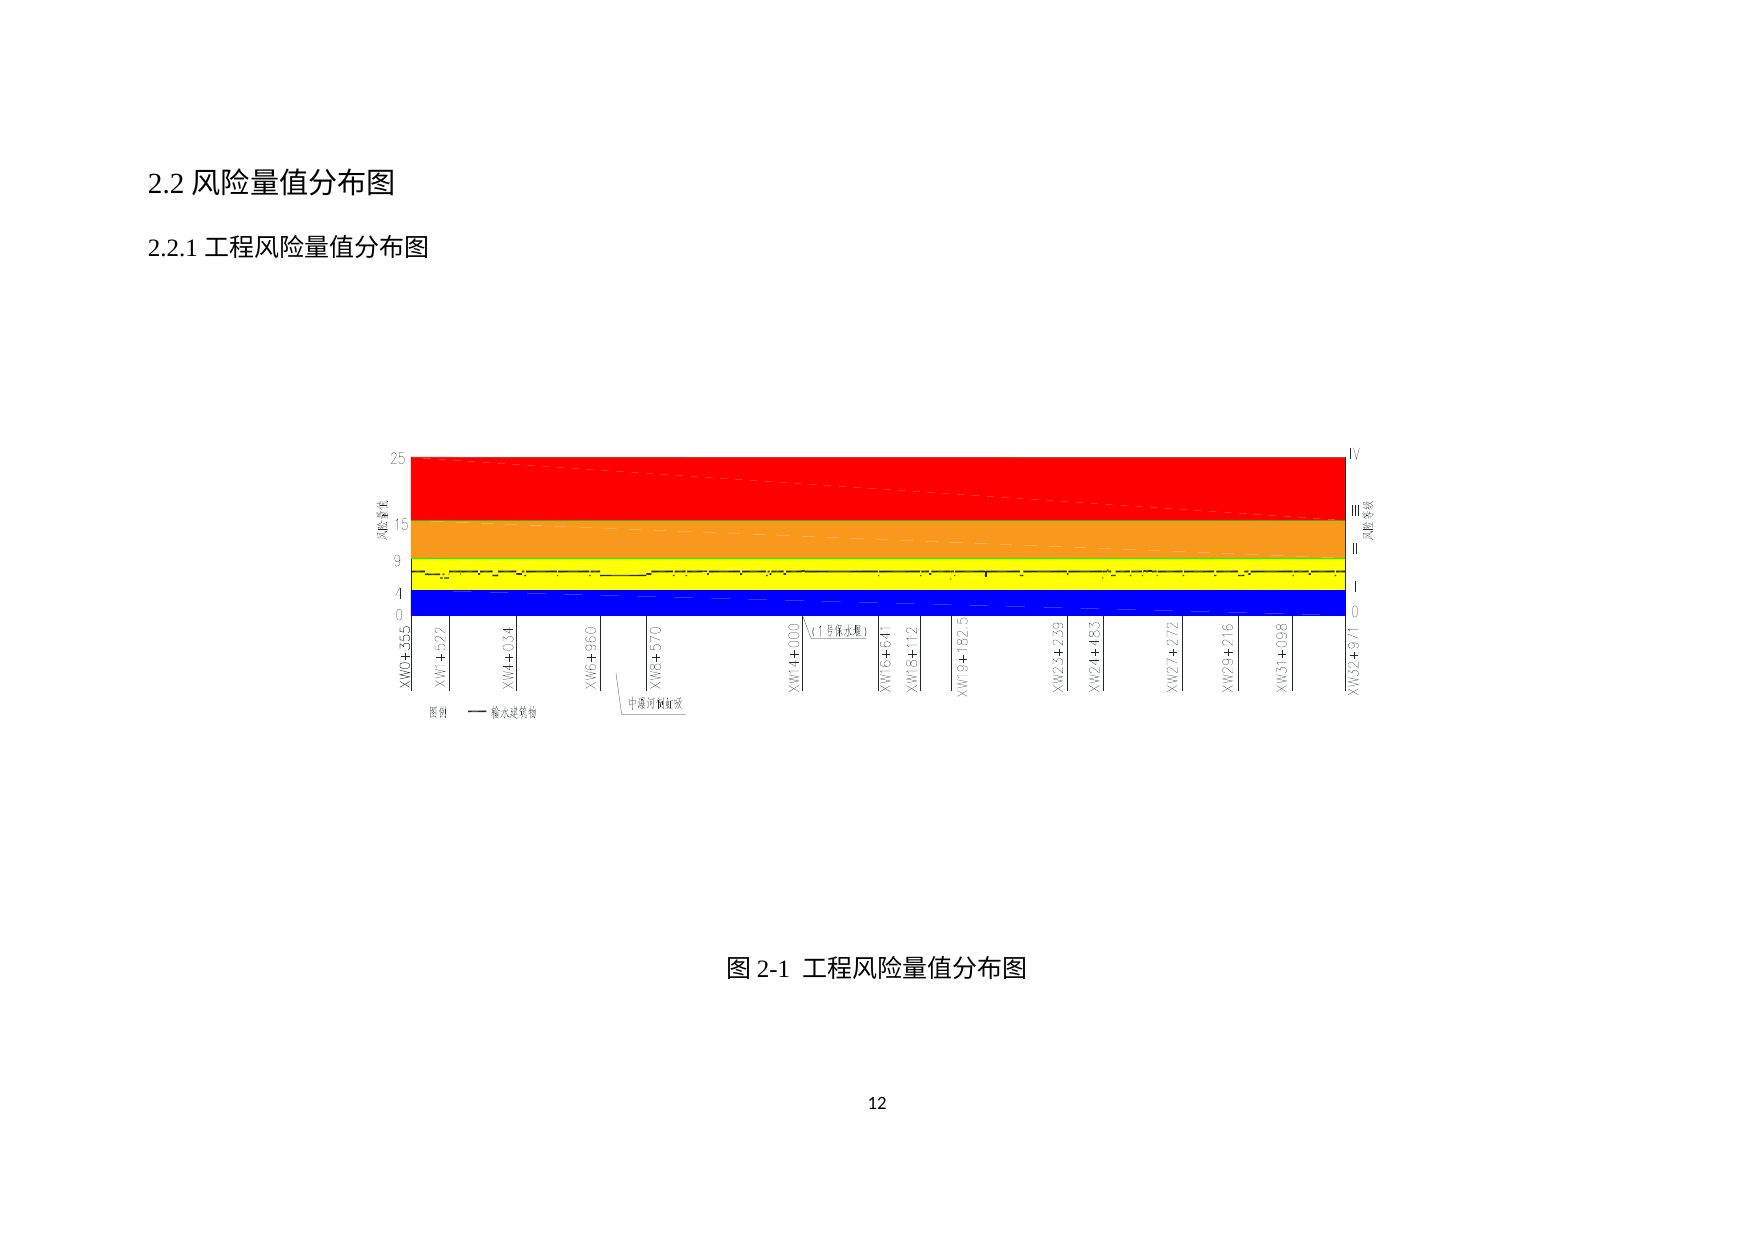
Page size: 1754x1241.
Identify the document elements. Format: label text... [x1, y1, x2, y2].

text 2.2.1 工程风险量值分布图 [148, 213, 1606, 278]
text 2.2 风险量值分布图 [148, 148, 1606, 213]
text 图2-1 工程风险量值分布图 [148, 934, 1606, 999]
